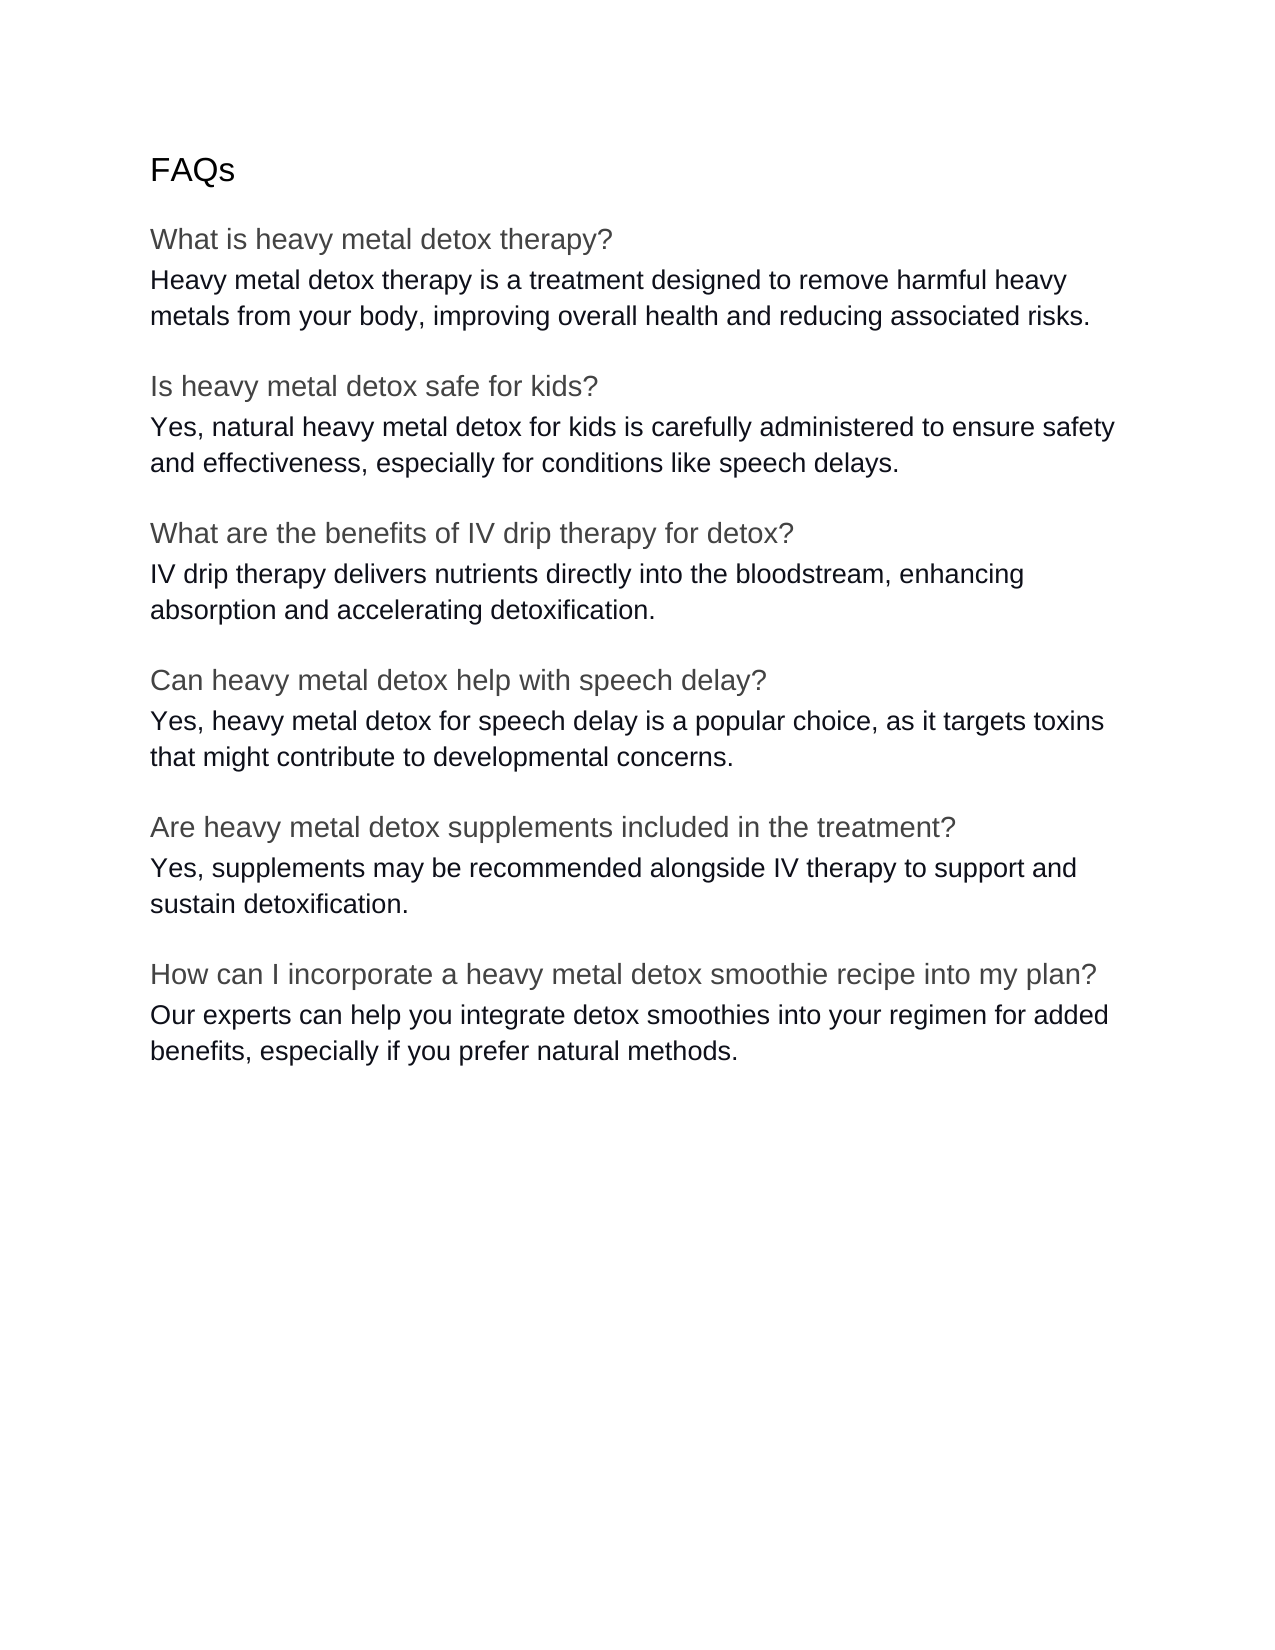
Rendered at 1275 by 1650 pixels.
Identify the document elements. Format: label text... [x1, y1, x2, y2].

text Heavy metal detox therapy is a treatment designed to remove harmful heavy metals from your body, improving overall health and reducing associated risks. [150, 264, 1125, 331]
subtitle What is heavy metal detox therapy? [150, 222, 1125, 255]
subtitle How can I incorporate a heavy metal detox smoothie recipe into my plan? [150, 957, 1125, 991]
text IV drip therapy delivers nutrients directly into the bloodstream, enhancing absorption and accelerating detoxification. [150, 558, 1125, 625]
text Yes, heavy metal detox for speech delay is a popular choice, as it targets toxins that might contribute to developmental concerns. [150, 705, 1125, 772]
text Our experts can help you integrate detox smoothies into your regimen for added benefits, especially if you prefer natural methods. [150, 999, 1125, 1066]
subtitle What are the benefits of IV drip therapy for detox? [150, 516, 1125, 549]
text Yes, natural heavy metal detox for kids is carefully administered to ensure safety and effectiveness, especially for conditions like speech delays. [150, 411, 1125, 478]
subtitle Is heavy metal detox safe for kids? [150, 369, 1125, 402]
subtitle Are heavy metal detox supplements included in the treatment? [150, 810, 1125, 844]
text Yes, supplements may be recommended alongside IV therapy to support and sustain detoxification. [150, 852, 1125, 919]
subtitle FAQs [150, 150, 1125, 188]
subtitle Can heavy metal detox help with speech delay? [150, 663, 1125, 697]
